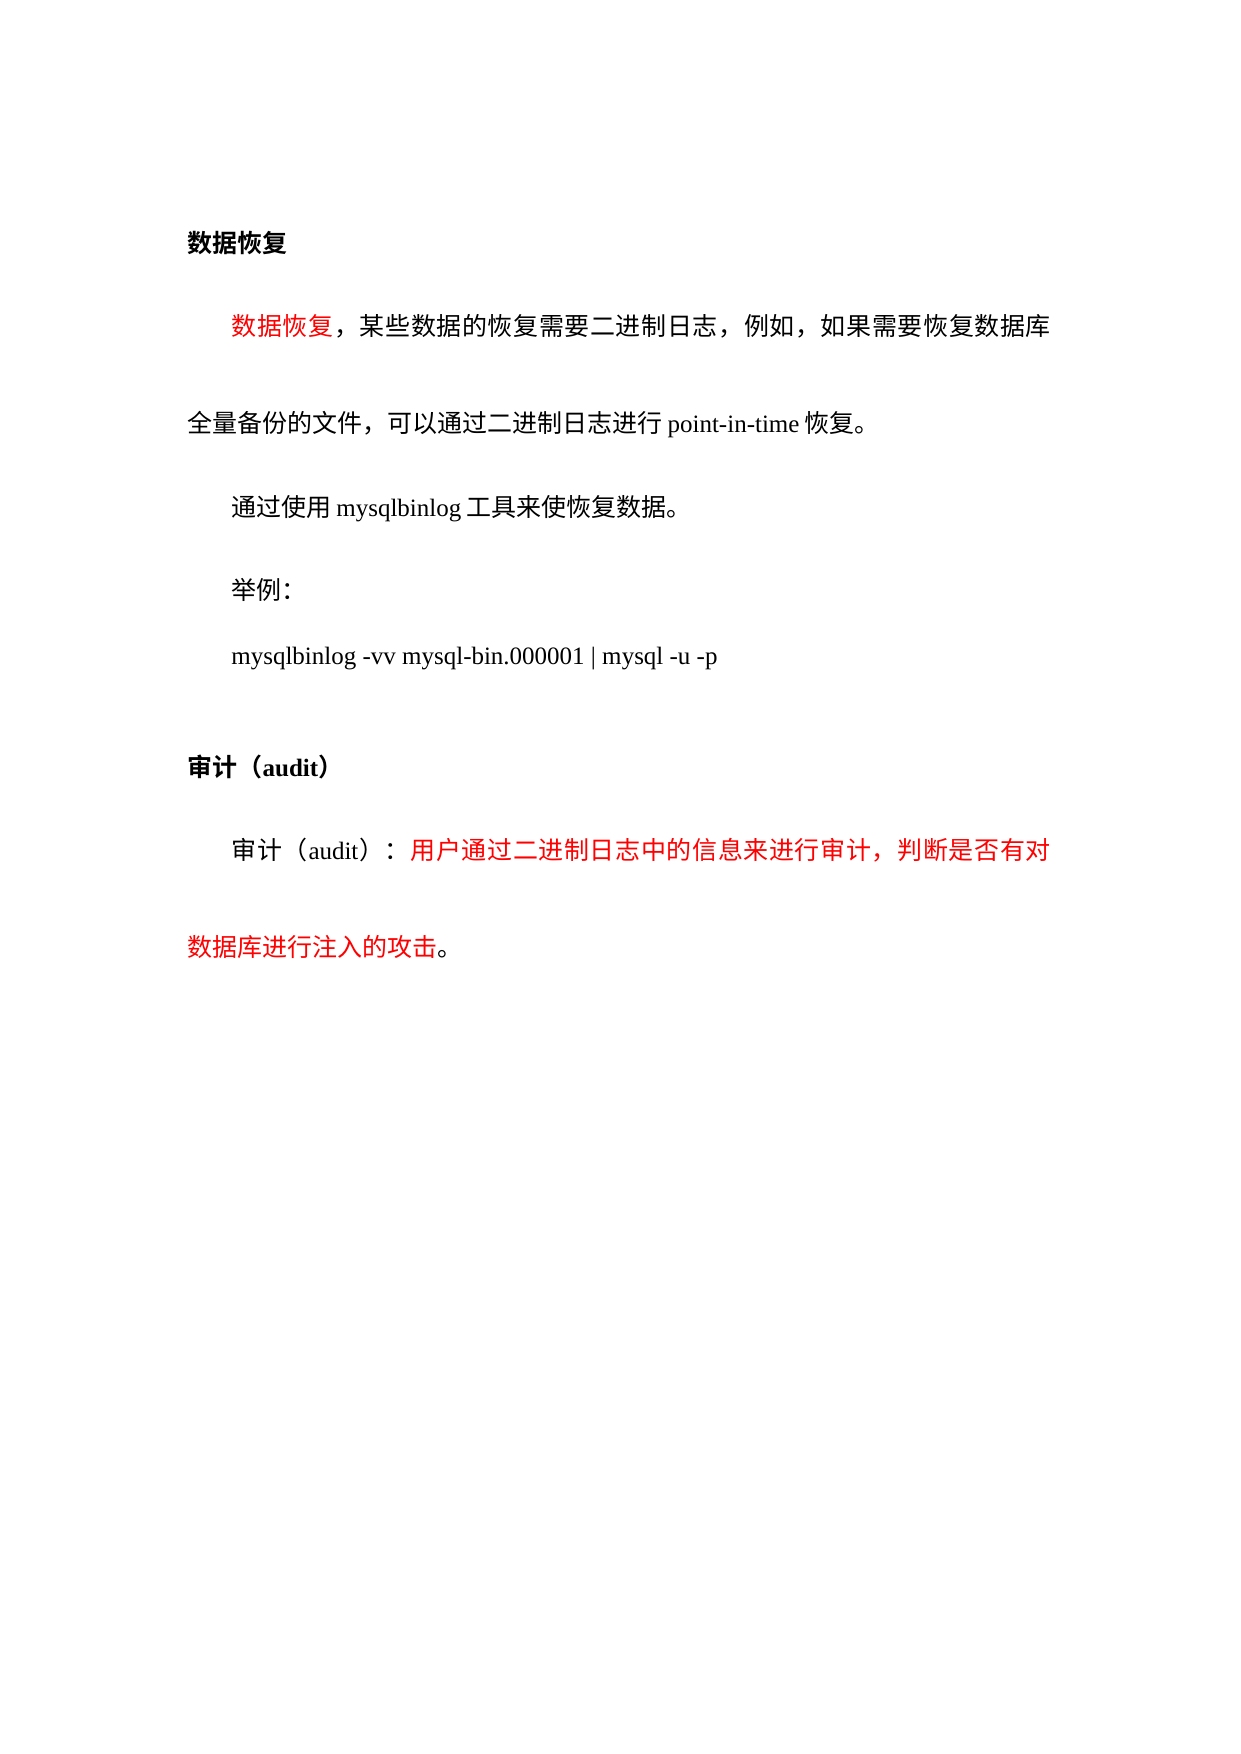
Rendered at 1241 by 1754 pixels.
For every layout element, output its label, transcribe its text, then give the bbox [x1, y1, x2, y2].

list 通过使用mysqlbinlog工具来使恢复数据。 [231, 473, 1053, 538]
list mysqlbinlog -vv mysql-bin.000001 | mysql -u -p [231, 639, 1053, 671]
subtitle 审计（audit） [187, 733, 1053, 798]
list 审计（audit）：用户通过二进制日志中的信息来进行审计，判断是否有对数据库进行注入的攻击。 [187, 816, 1053, 978]
list 数据恢复，某些数据的恢复需要二进制日志，例如，如果需要恢复数据库全量备份的文件，可以通过二进制日志进行point-in-time恢复。 [187, 292, 1053, 454]
subtitle 数据恢复 [187, 209, 1053, 274]
list 举例： [231, 556, 1053, 621]
